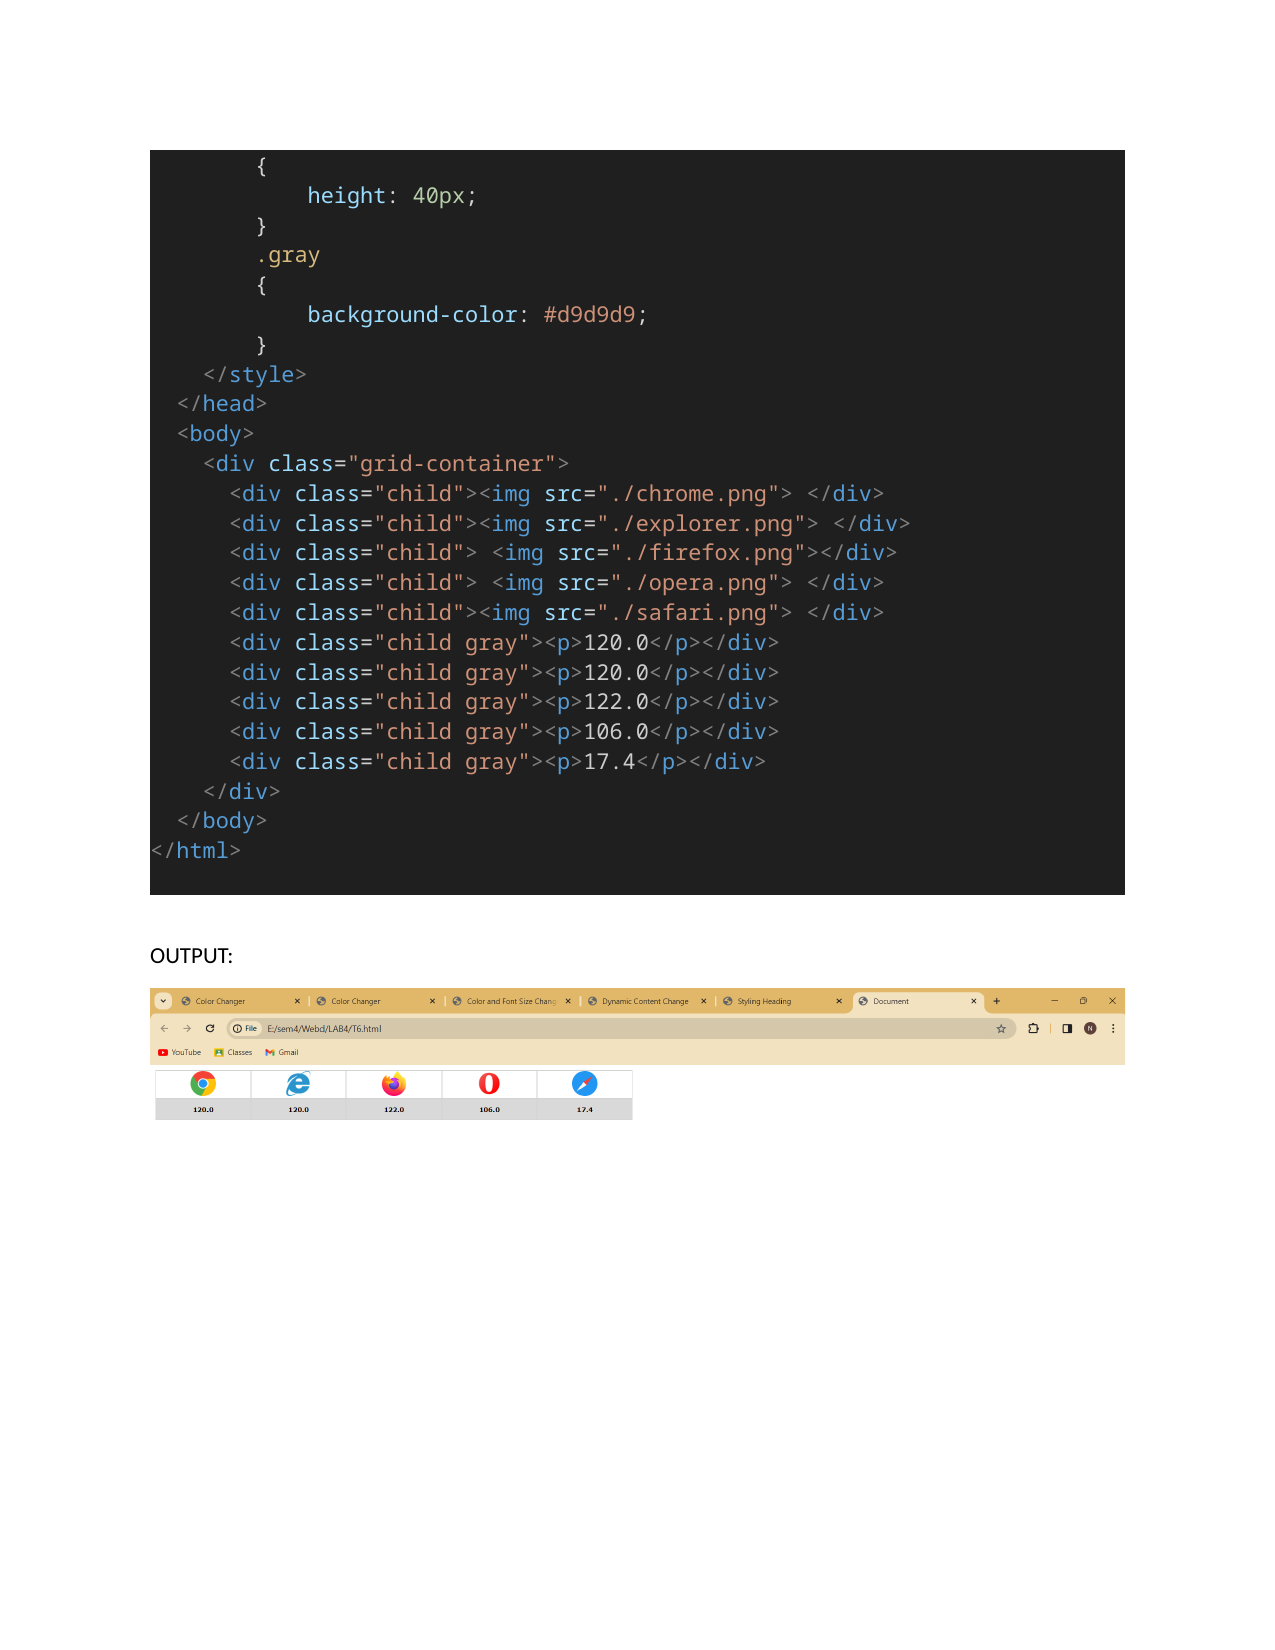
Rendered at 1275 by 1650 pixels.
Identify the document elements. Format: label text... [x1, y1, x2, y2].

text </body> [150, 805, 1125, 835]
text <div class="child gray"><p>120.0</p></div> [150, 627, 1125, 656]
text background-color: #d9d9d9; [150, 299, 1125, 329]
text <div class="child"><img src="./chrome.png"> </div> [150, 478, 1125, 507]
text <div class="grid-container"> [150, 448, 1125, 478]
text </html> [150, 835, 1125, 865]
text { [150, 150, 1125, 180]
text <div class="child"> <img src="./firefox.png"></div> [150, 537, 1125, 567]
text { [150, 269, 1125, 299]
text <div class="child gray"><p>17.4</p></div> [150, 746, 1125, 776]
text <body> [150, 418, 1125, 448]
text <div class="child"><img src="./safari.png"> </div> [150, 597, 1125, 627]
text </style> [150, 358, 1125, 388]
text OUTPUT: [150, 942, 1125, 970]
text </head> [150, 388, 1125, 418]
text <div class="child"> <img src="./opera.png"> </div> [150, 567, 1125, 597]
text height: 40px; [150, 180, 1125, 209]
text .gray [150, 239, 1125, 269]
text <div class="child gray"><p>106.0</p></div> [150, 716, 1125, 746]
text } [150, 209, 1125, 239]
text <div class="child gray"><p>120.0</p></div> [150, 656, 1125, 686]
text </div> [150, 776, 1125, 805]
text <div class="child"><img src="./explorer.png"> </div> [150, 507, 1125, 537]
picture [150, 988, 1125, 1289]
text <div class="child gray"><p>122.0</p></div> [150, 686, 1125, 716]
text } [150, 329, 1125, 358]
